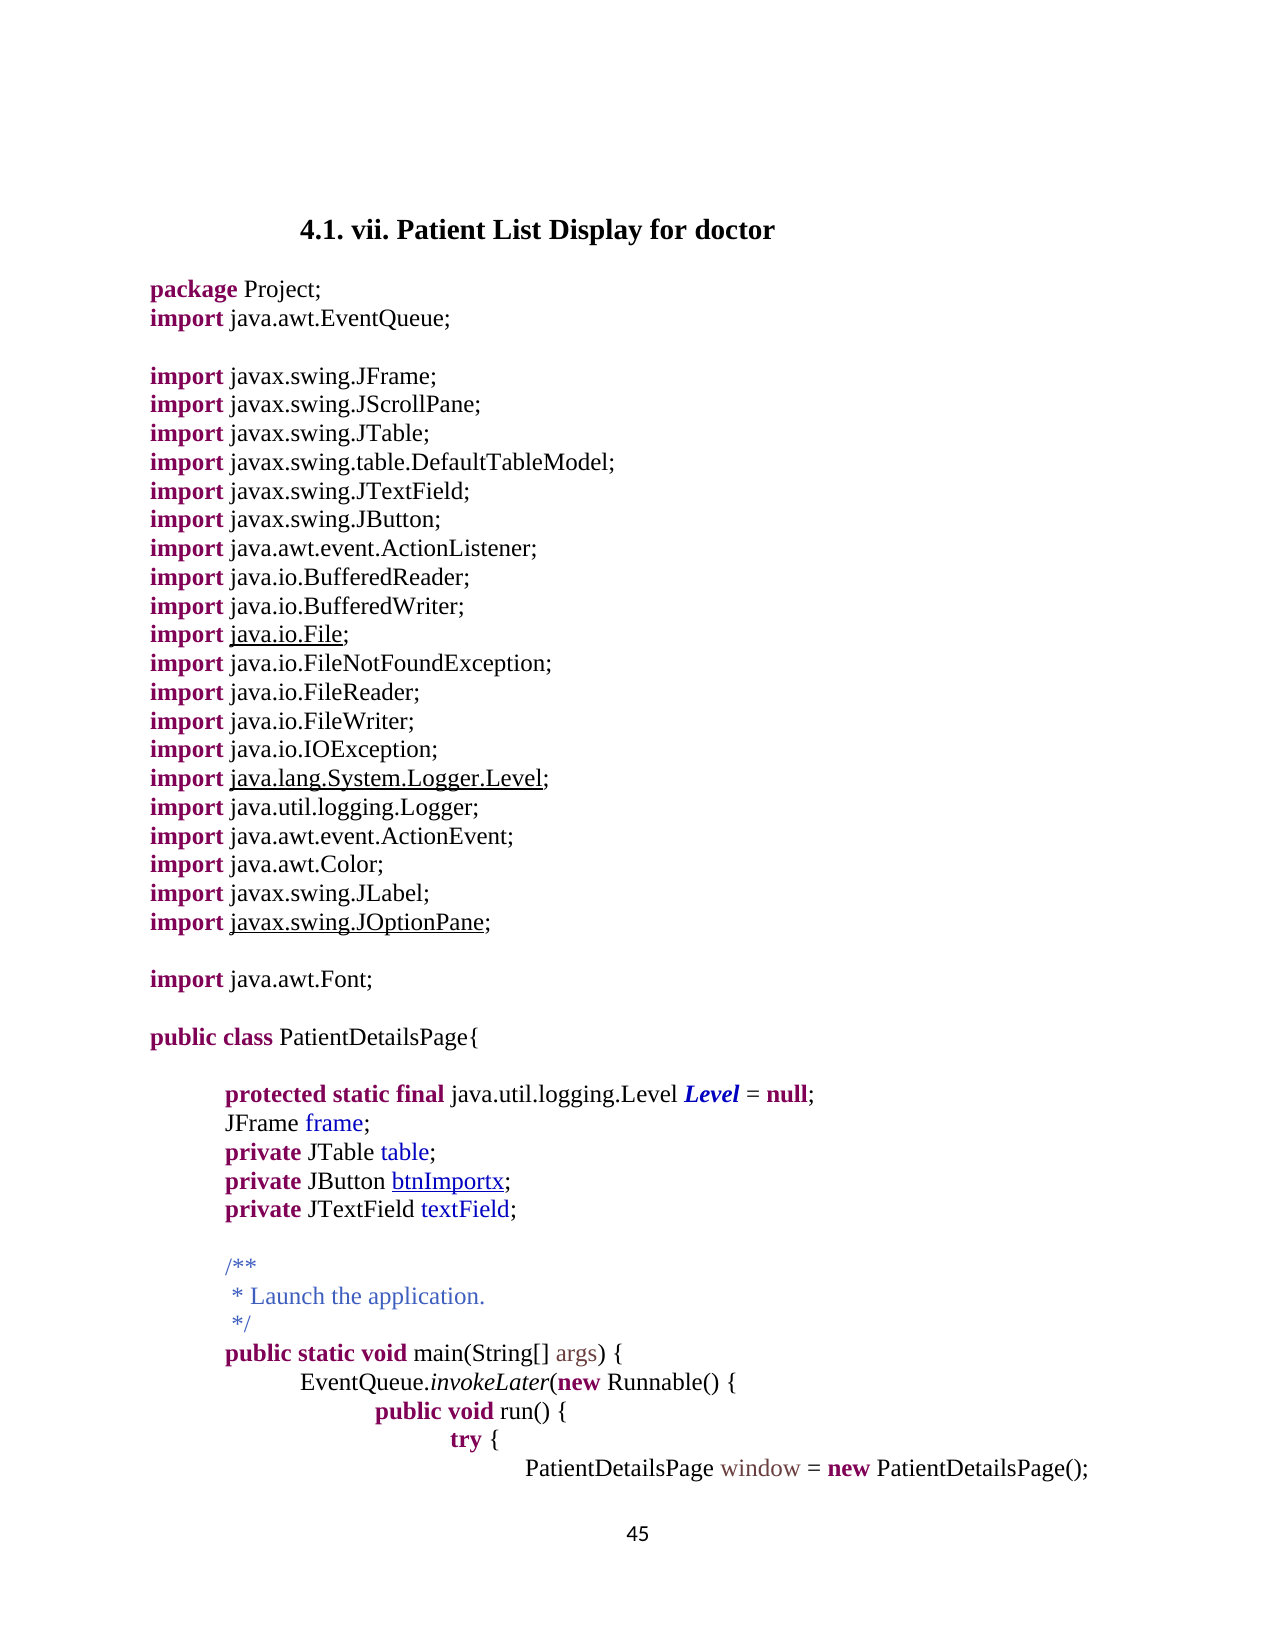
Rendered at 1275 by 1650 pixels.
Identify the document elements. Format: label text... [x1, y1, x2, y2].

text /** [150, 1252, 1125, 1281]
text JFrame frame; [150, 1108, 1125, 1137]
text try { [150, 1424, 1125, 1453]
text import javax.swing.JFrame; [150, 361, 1125, 389]
text import java.io.BufferedWriter; [150, 591, 1125, 619]
text public void run() { [150, 1396, 1125, 1424]
text import java.io.IOException; [150, 734, 1125, 763]
text PatientDetailsPage window = new PatientDetailsPage(); [150, 1453, 1125, 1482]
text import java.awt.event.ActionEvent; [150, 821, 1125, 849]
text EventQueue.invokeLater(new Runnable() { [150, 1367, 1125, 1396]
text import java.awt.Font; [150, 964, 1125, 993]
text public class PatientDetailsPage{ [150, 1022, 1125, 1051]
text import java.io.FileReader; [150, 677, 1125, 706]
text package Project; [150, 274, 1125, 303]
text import java.io.FileWriter; [150, 706, 1125, 734]
text */ [150, 1309, 1125, 1338]
text import javax.swing.JOptionPane; [150, 907, 1125, 936]
text import java.util.logging.Logger; [150, 792, 1125, 821]
text import javax.swing.JButton; [150, 504, 1125, 533]
text public static void main(String[] args) { [150, 1338, 1125, 1367]
text import java.io.File; [150, 619, 1125, 648]
text import javax.swing.JTable; [150, 418, 1125, 447]
text import javax.swing.JLabel; [150, 878, 1125, 907]
text import java.io.BufferedReader; [150, 562, 1125, 591]
text private JTextField textField; [150, 1194, 1125, 1223]
text import javax.swing.JTextField; [150, 476, 1125, 504]
text import java.lang.System.Logger.Level; [150, 763, 1125, 792]
text import java.awt.EventQueue; [150, 303, 1125, 332]
text private JTable table; [150, 1137, 1125, 1166]
text 4.1. vii. Patient List Display for doctor [225, 212, 1125, 246]
text import javax.swing.JScrollPane; [150, 389, 1125, 418]
text protected static final java.util.logging.Level Level = null; [150, 1079, 1125, 1108]
text import java.awt.Color; [150, 849, 1125, 878]
text import javax.swing.table.DefaultTableModel; [150, 447, 1125, 476]
text import java.awt.event.ActionListener; [150, 533, 1125, 562]
text import java.io.FileNotFoundException; [150, 648, 1125, 677]
text * Launch the application. [150, 1281, 1125, 1309]
text private JButton btnImportx; [150, 1166, 1125, 1194]
